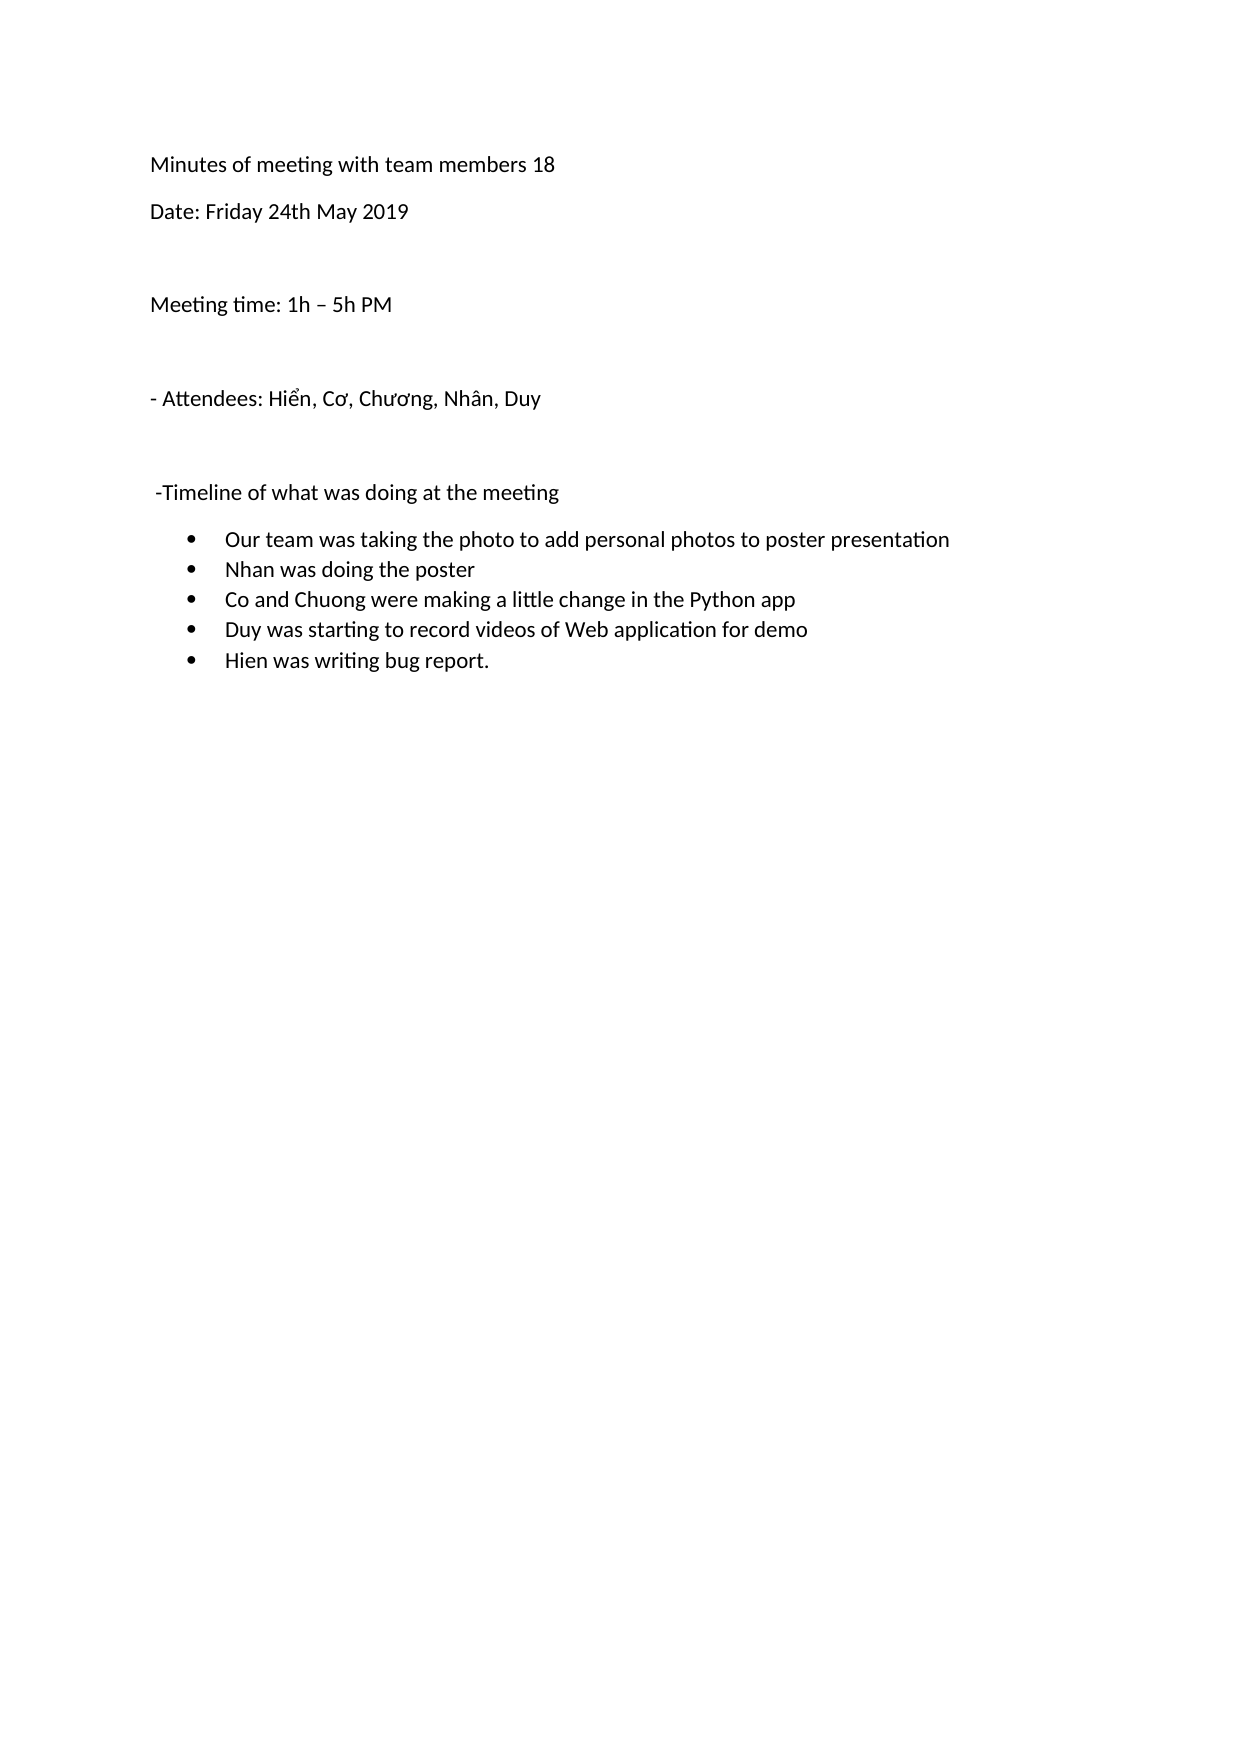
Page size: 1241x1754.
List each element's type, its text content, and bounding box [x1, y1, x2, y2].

text -Timeline of what was doing at the meeting [150, 478, 1090, 506]
text Date: Friday 24th May 2019 [150, 197, 1090, 225]
text Meeting time: 1h – 5h PM [150, 291, 1090, 319]
text - Attendees: Hiển, Cơ, Chương, Nhân, Duy [150, 384, 1090, 412]
list Nhan was doing the poster [187, 555, 1090, 583]
list Co and Chuong were making a little change in the Python app [187, 585, 1090, 613]
text Minutes of meeting with team members 18 [150, 150, 1090, 178]
list Our team was taking the photo to add personal photos to poster presentation [187, 525, 1090, 553]
list Duy was starting to record videos of Web application for demo [187, 616, 1090, 644]
list Hien was writing bug report. [187, 646, 1090, 674]
